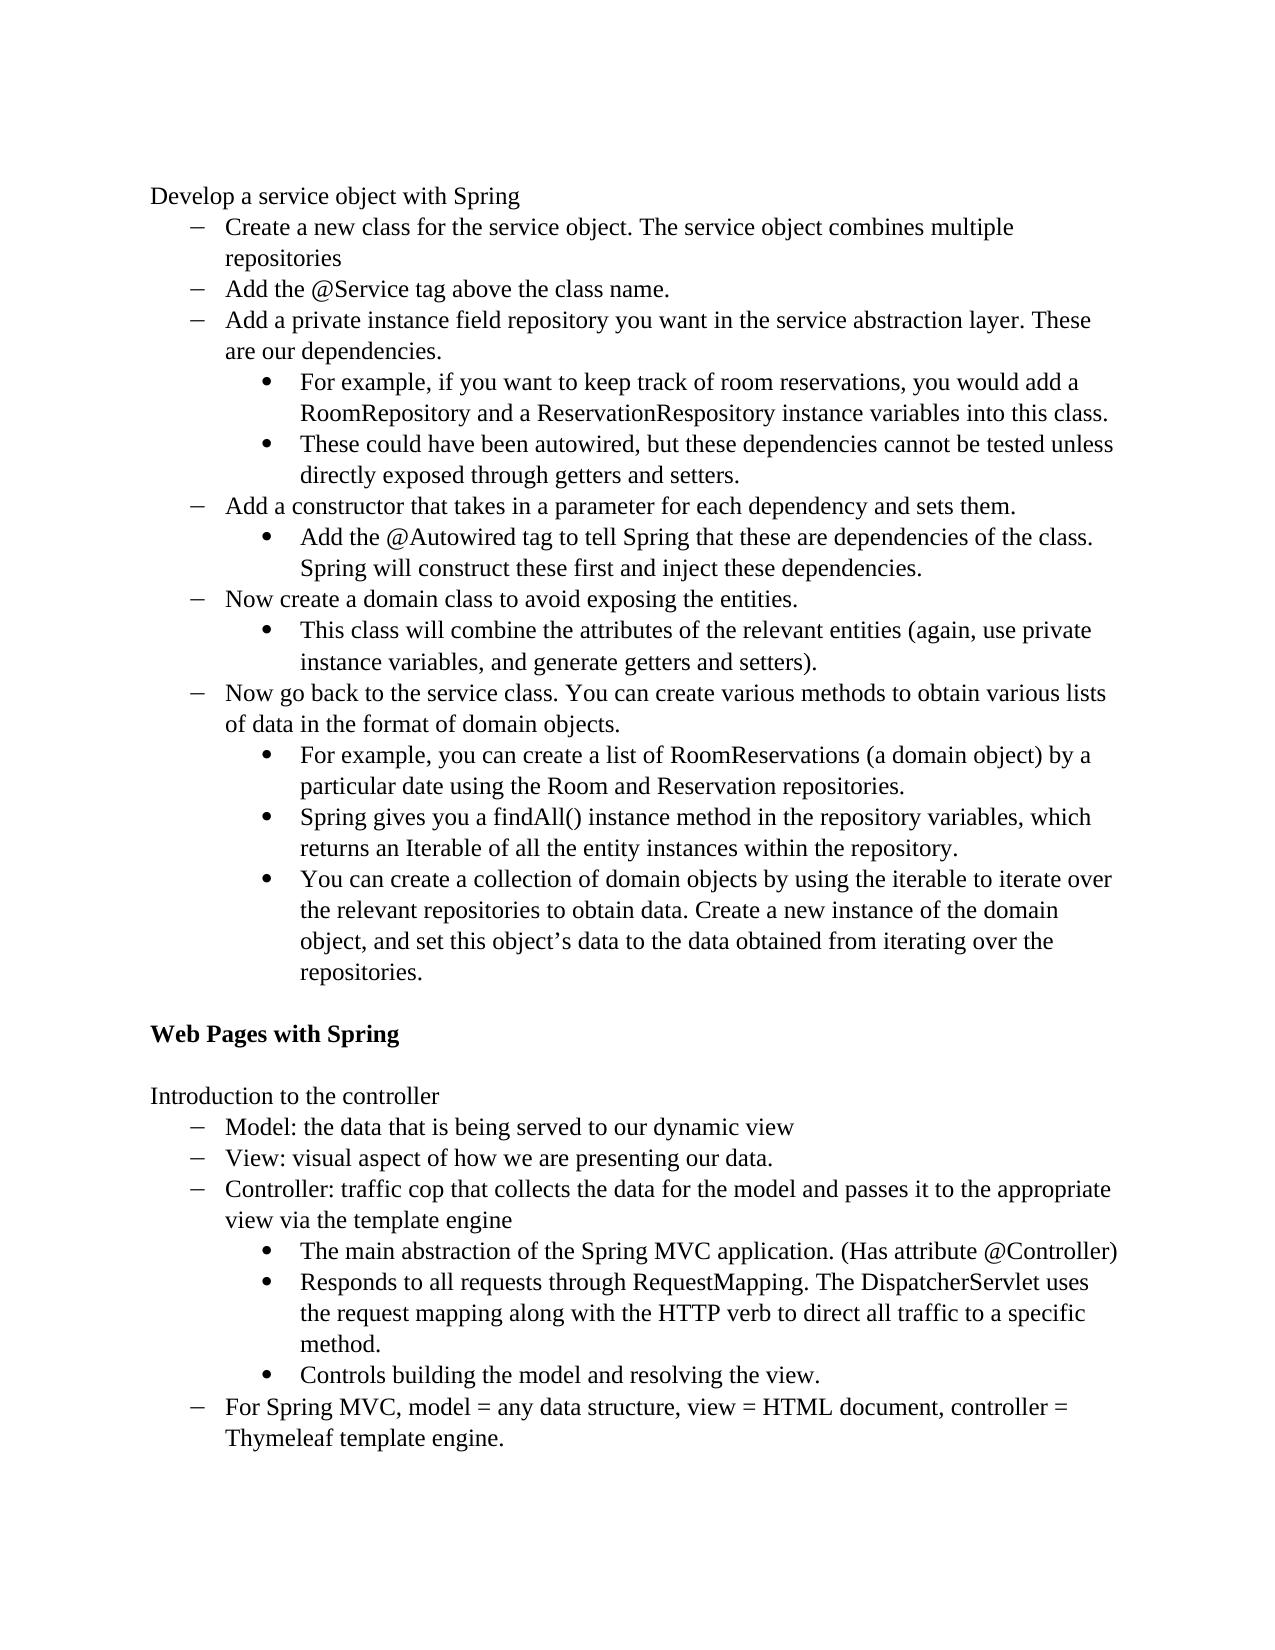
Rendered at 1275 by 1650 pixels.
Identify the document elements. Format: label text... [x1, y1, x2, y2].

list Add the @Autowired tag to tell Spring that these are dependencies of the class. Spring will construct these first and inject these dependencies. [262, 522, 1125, 582]
list Add a constructor that takes in a parameter for each dependency and sets them. [187, 491, 1125, 520]
text Develop a service object with Spring [150, 181, 1125, 210]
list This class will combine the attributes of the relevant entities (again, use private instance variables, and generate getters and setters). [262, 616, 1125, 675]
list The main abstraction of the Spring MVC application. (Has attribute @Controller) [262, 1236, 1125, 1265]
list Controller: traffic cop that collects the data for the model and passes it to the appropriate view via the template engine [187, 1174, 1125, 1234]
text Introduction to the controller [150, 1081, 1125, 1110]
list For example, you can create a list of RoomReservations (a domain object) by a particular date using the Room and Reservation repositories. [262, 740, 1125, 799]
list Now go back to the service class. You can create various methods to obtain various lists of data in the format of domain objects. [187, 678, 1125, 737]
list For Spring MVC, model = any data structure, view = HTML document, controller = Thymeleaf template engine. [187, 1392, 1125, 1451]
list Now create a domain class to avoid exposing the entities. [187, 584, 1125, 613]
list You can create a collection of domain objects by using the iterable to iterate over the relevant repositories to obtain data. Create a new instance of the domain object, and set this object’s data to the data obtained from iterating over the repositories. [262, 864, 1125, 986]
list For example, if you want to keep track of room reservations, you would add a RoomRepository and a ReservationRespository instance variables into this class. [262, 367, 1125, 427]
list Add a private instance field repository you want in the service abstraction layer. These are our dependencies. [187, 305, 1125, 365]
list Create a new class for the service object. The service object combines multiple repositories [187, 212, 1125, 272]
list Model: the data that is being served to our dynamic view [187, 1112, 1125, 1141]
list Controls building the model and resolving the view. [262, 1361, 1125, 1389]
list These could have been autowired, but these dependencies cannot be tested unless directly exposed through getters and setters. [262, 429, 1125, 489]
list Spring gives you a findAll() instance method in the repository variables, which returns an Iterable of all the entity instances within the repository. [262, 802, 1125, 862]
list View: visual aspect of how we are presenting our data. [187, 1143, 1125, 1172]
list Add the @Service tag above the class name. [187, 274, 1125, 303]
text Web Pages with Spring [150, 1019, 1125, 1048]
list Responds to all requests through RequestMapping. The DispatcherServlet uses the request mapping along with the HTTP verb to direct all traffic to a specific method. [262, 1267, 1125, 1358]
